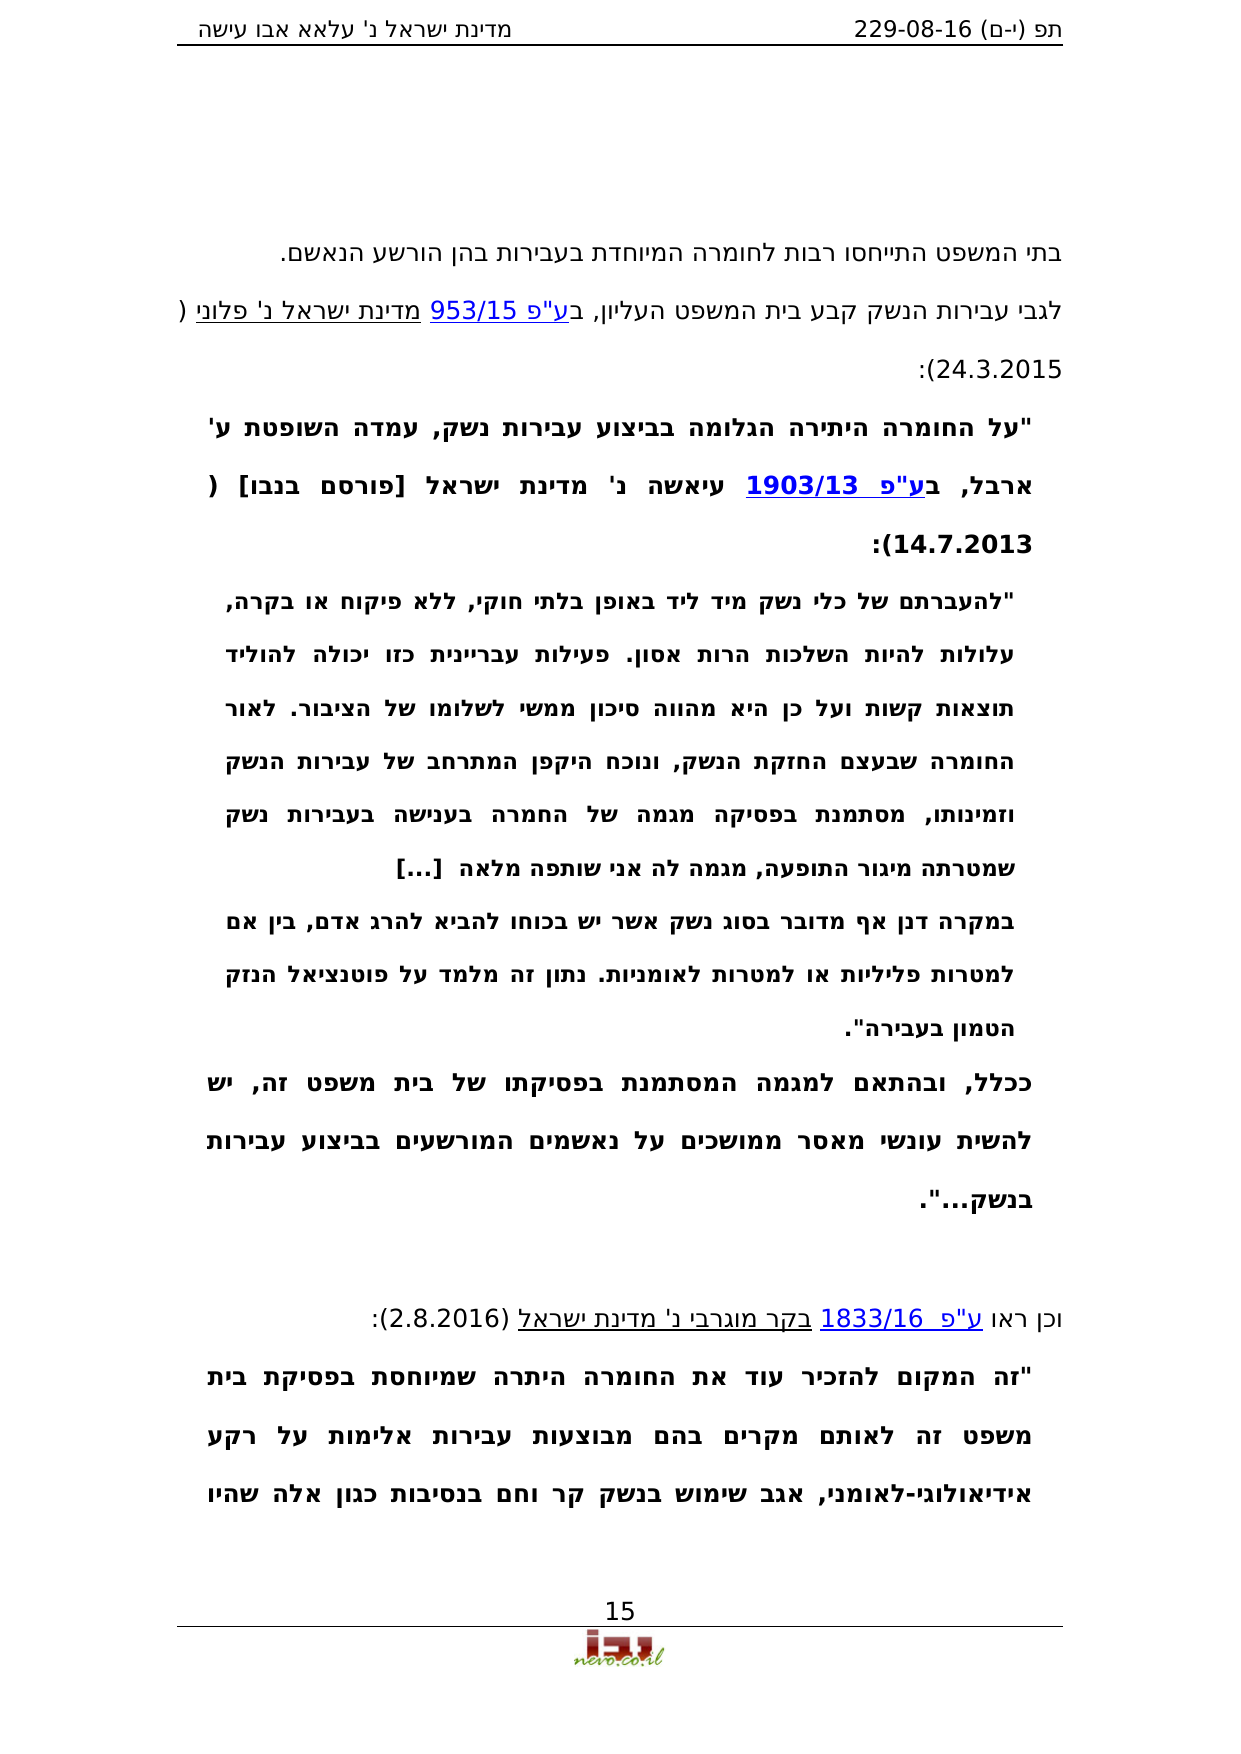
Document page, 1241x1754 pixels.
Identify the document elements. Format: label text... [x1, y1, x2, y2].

text במקרה דנן אף מדובר בסוג נשק אשר יש בכוחו להביא להרג אדם, בין אם למטרות פליליות או למטרות לאומניות. נתון זה מלמד על פוטנציאל הנזק הטמון בעבירה". [224, 908, 1016, 1042]
text "על החומרה היתירה הגלומה בביצוע עבירות נשק, עמדה השופטת ע' ארבל, בע"פ 1903/13 ‏עיאשה נ' מדינת ישראל [פורסם בנבו] (14.7.2013): [207, 413, 1033, 559]
text וכן ראו ע"פ 1833/16 בקר מוגרבי נ' מדינת ישראל (2.8.2016): [177, 1304, 1063, 1333]
text "להעברתם של כלי נשק מיד ליד באופן בלתי חוקי, ללא פיקוח או בקרה, עלולות להיות השלכות הרות אסון. פעילות עבריינית כזו יכולה להוליד תוצאות קשות ועל כן היא מהווה סיכון ממשי לשלומו של הציבור. לאור החומרה שבעצם החזקת הנשק, ונוכח היקפן המתרחב של עבירות הנשק וזמינותו, מסתמנת בפסיקה מגמה של החמרה בענישה בעבירות נשק שמטרתה מיגור התופעה, מגמה לה אני שותפה מלאה [...] [224, 588, 1016, 882]
text ככלל, ובהתאם למגמה המסתמנת בפסיקתו של בית משפט זה, יש להשית עונשי מאסר ממושכים על נאשמים המורשעים בביצוע עבירות בנשק...". [207, 1068, 1033, 1214]
picture [574, 1629, 666, 1667]
text לגבי עבירות הנשק קבע בית המשפט העליון, בע"פ 953/15 מדינת ישראל נ' פלוני (24.3.2015): [177, 297, 1063, 384]
text בתי המשפט התייחסו רבות לחומרה המיוחדת בעבירות בהן הורשע הנאשם. [177, 238, 1063, 267]
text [207, 1363, 1033, 1508]
